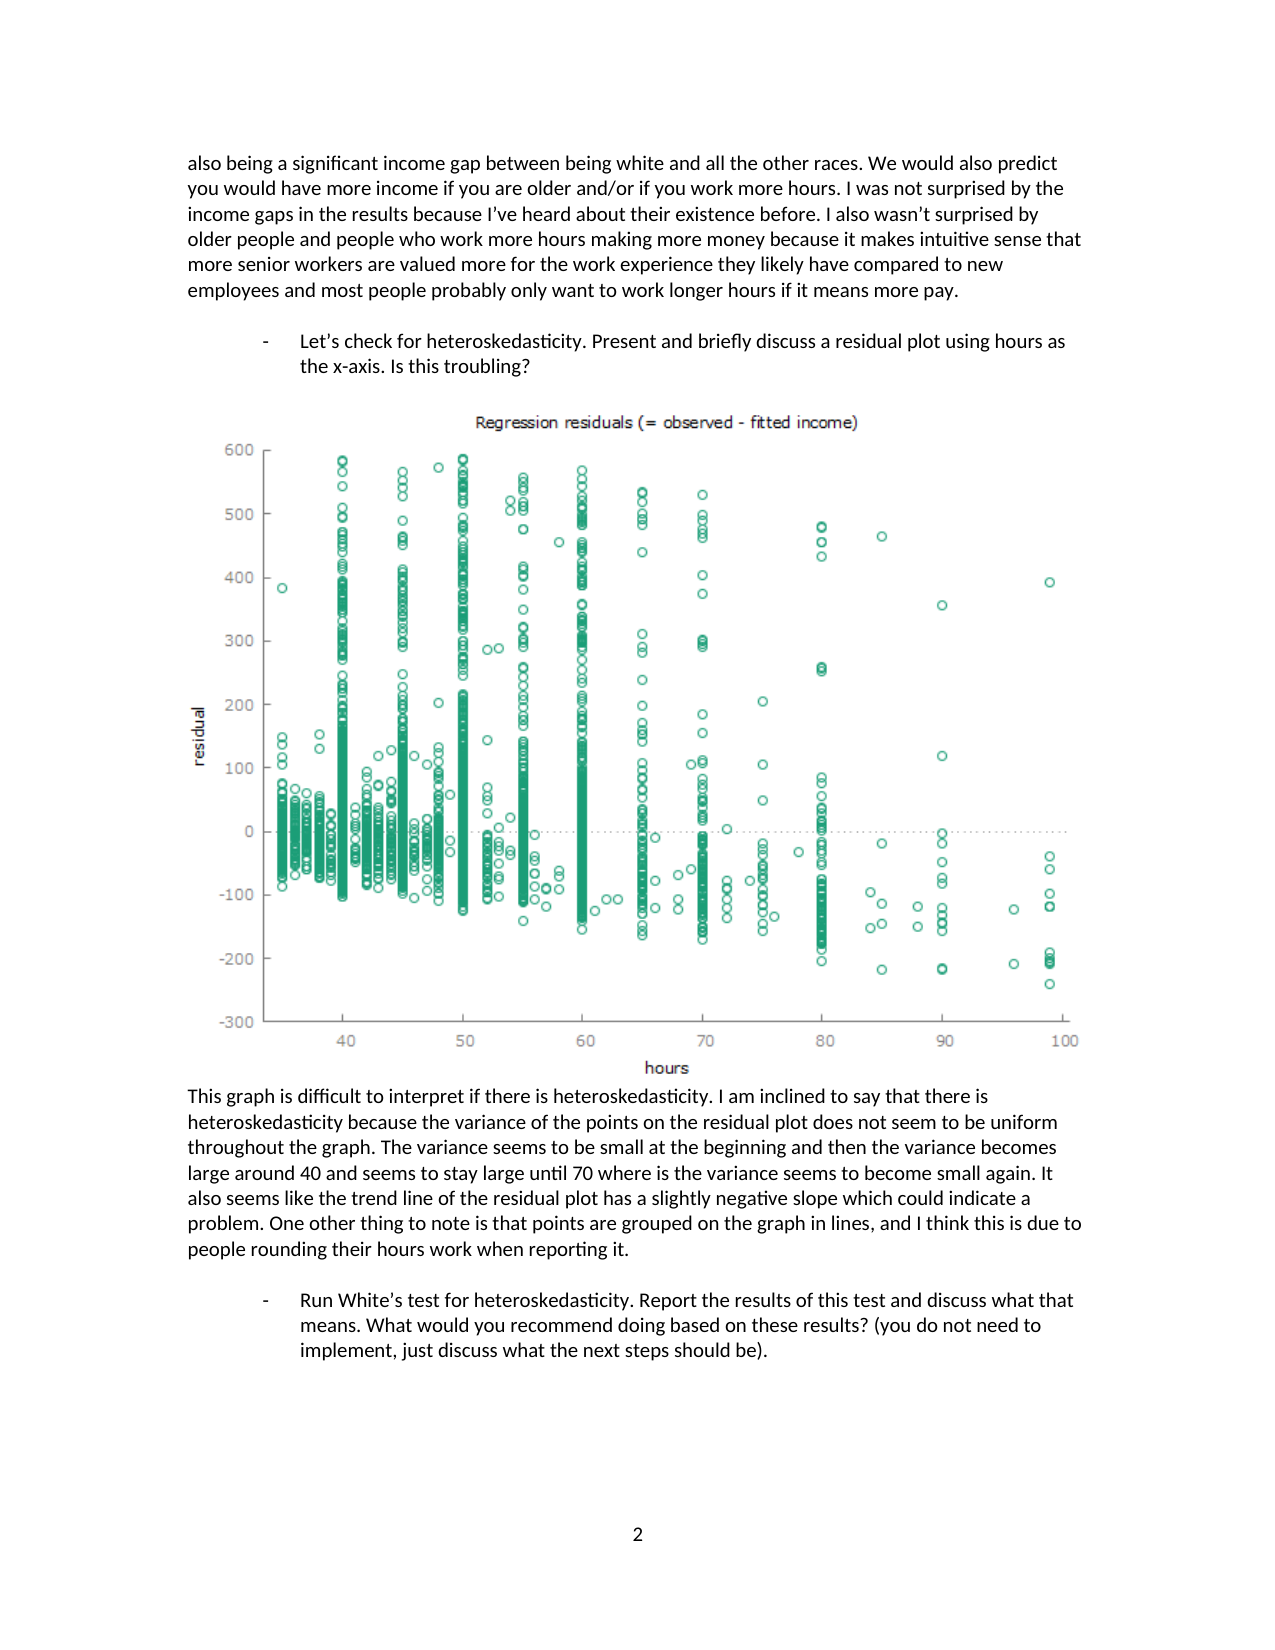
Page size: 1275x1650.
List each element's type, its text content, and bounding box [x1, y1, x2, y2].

list Run White’s test for heteroskedasticity. Report the results of this test and discuss what that means. What would you recommend doing based on these results? (you do not need to implement, just discuss what the next steps should be). [262, 1287, 1087, 1363]
list Let’s check for heteroskedasticity. Present and briefly discuss a residual plot using hours as the x-axis. Is this troubling? [262, 328, 1087, 379]
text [187, 150, 1087, 302]
picture [187, 404, 1088, 1084]
text This graph is difficult to interpret if there is heteroskedasticity. I am inclined to say that there is heteroskedasticity because the variance of the points on the residual plot does not seem to be uniform throughout the graph. The variance seems to be small at the beginning and then the variance becomes large around 40 and seems to stay large until 70 where is the variance seems to become small again. It also seems like the trend line of the residual plot has a slightly negative slope which could indicate a problem. One other thing to note is that points are grouped on the graph in lines, and I think this is due to people rounding their hours work when reporting it. [187, 1084, 1087, 1261]
